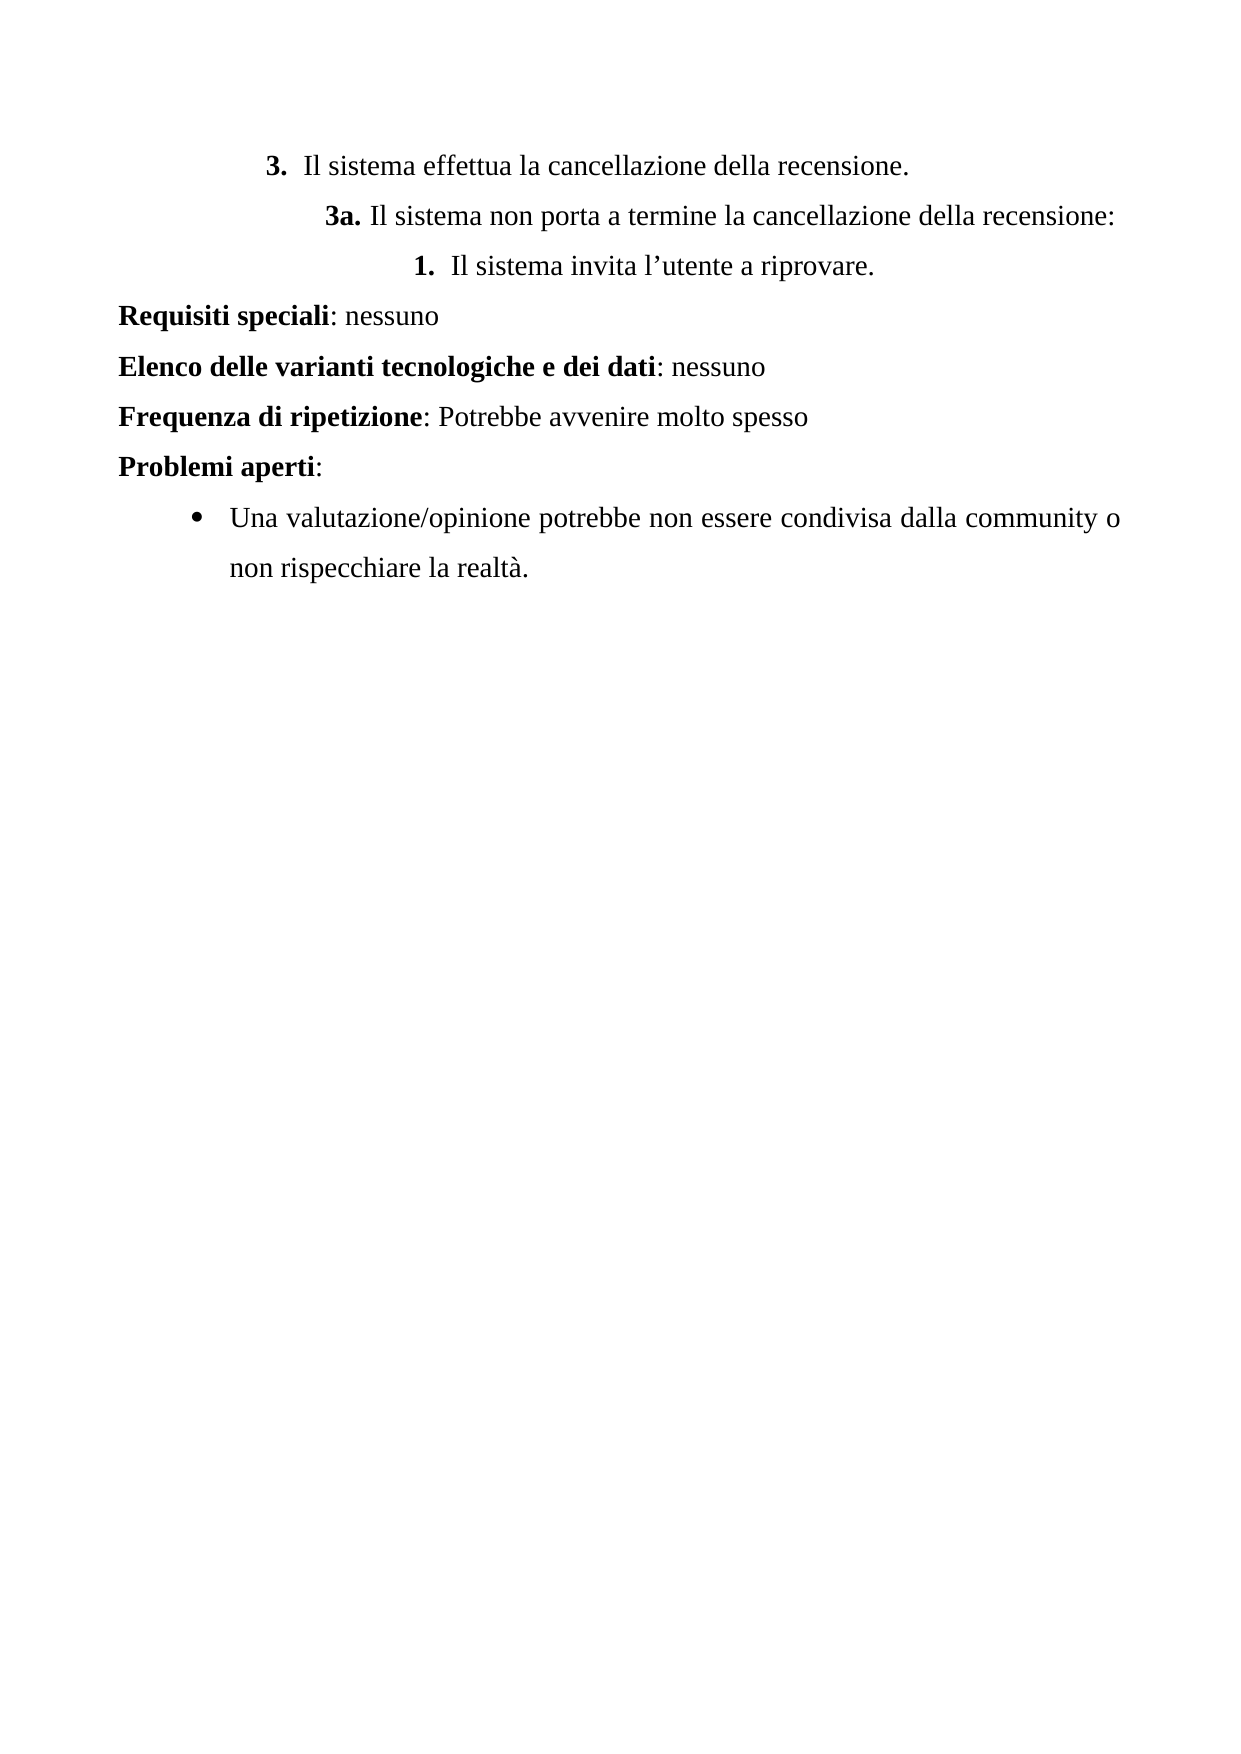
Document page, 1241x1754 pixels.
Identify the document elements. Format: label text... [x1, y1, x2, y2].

list Il sistema non porta a termine la cancellazione della recensione: [325, 198, 1122, 231]
text Problemi aperti: [118, 449, 1122, 483]
text Elenco delle varianti tecnologiche e dei dati: nessuno [118, 349, 1122, 382]
text Frequenza di ripetizione: Potrebbe avvenire molto spesso [118, 399, 1122, 433]
list Il sistema invita l’utente a riprovare. [413, 248, 1122, 282]
list Il sistema effettua la cancellazione della recensione. [266, 148, 1122, 181]
list Una valutazione/opinione potrebbe non essere condivisa dalla community o non rispecchiare la realtà. [192, 500, 1122, 584]
text Requisiti speciali: nessuno [118, 298, 1122, 332]
